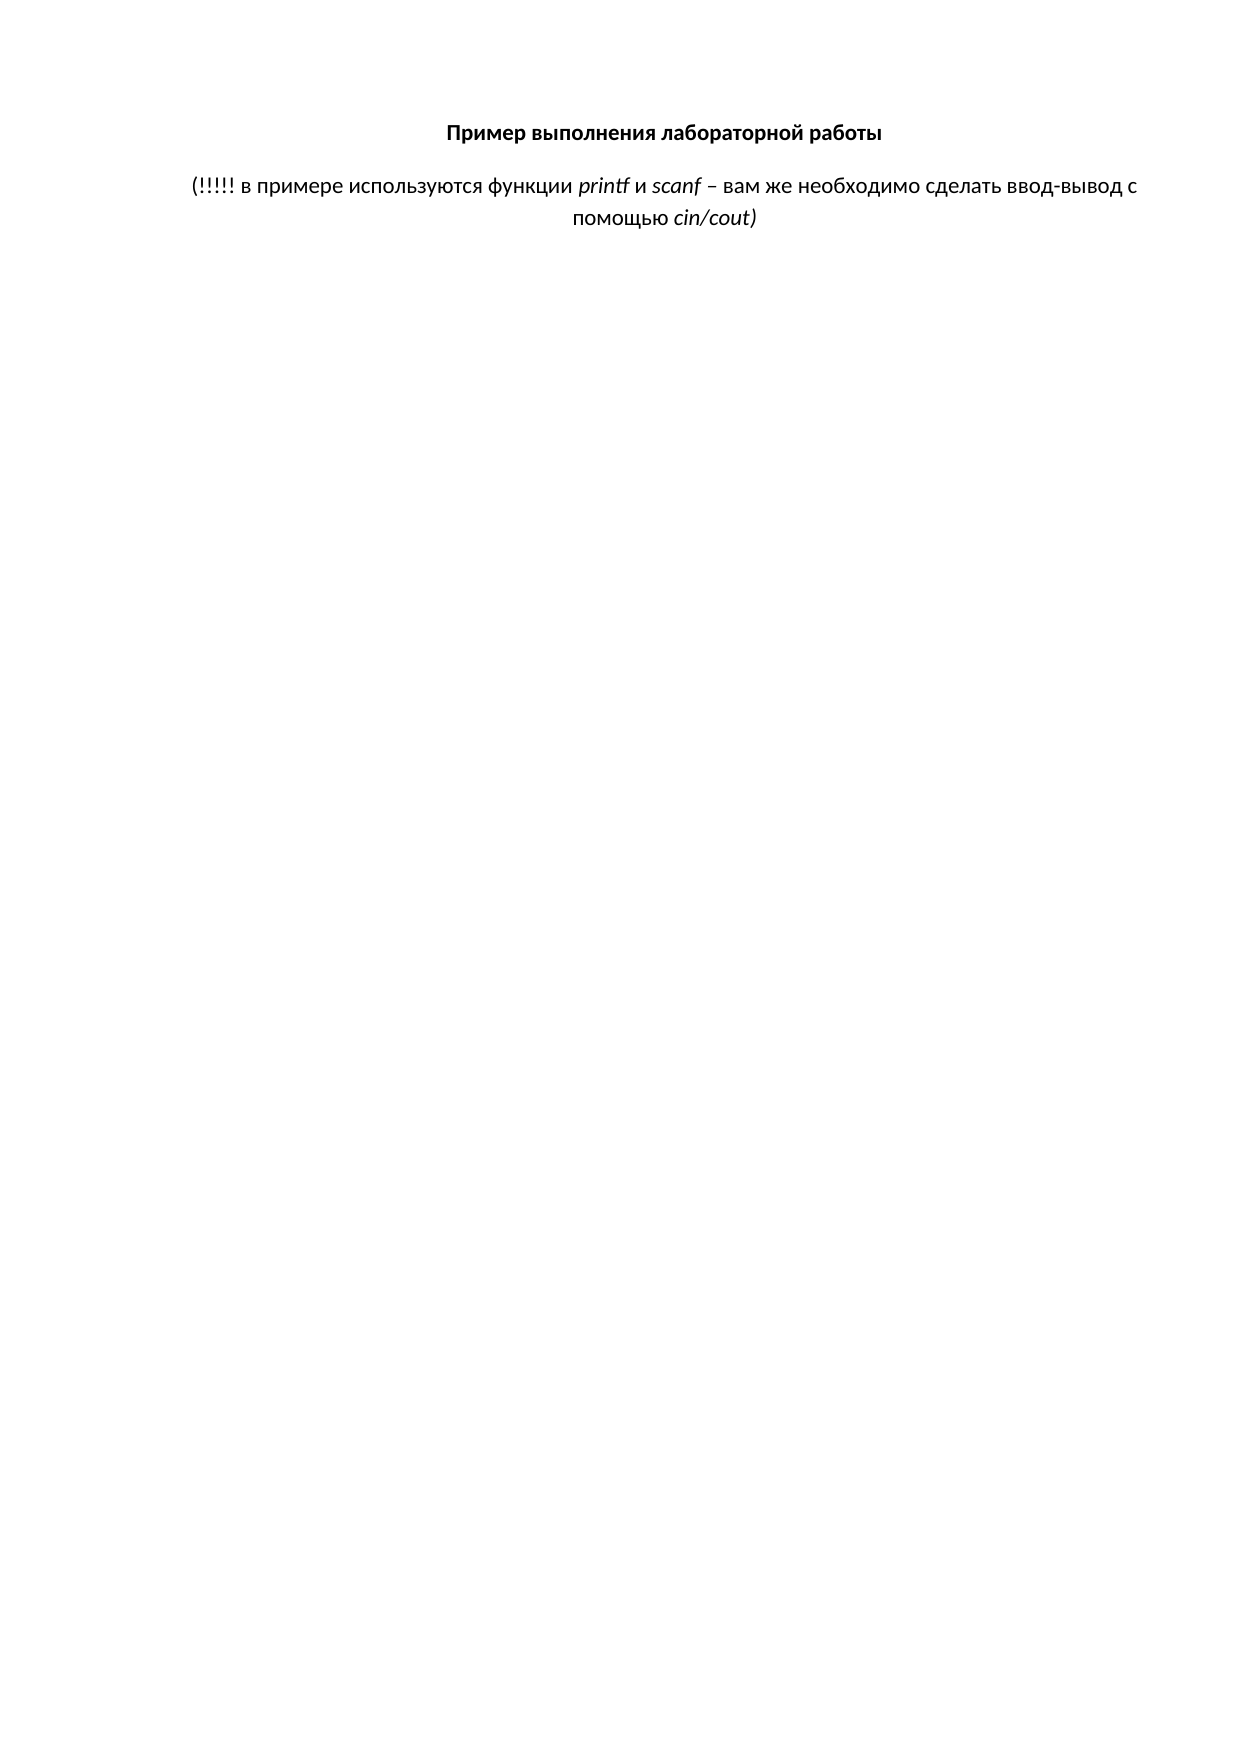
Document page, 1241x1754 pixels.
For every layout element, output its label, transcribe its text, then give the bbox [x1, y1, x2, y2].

text Пример выполнения лабораторной работы [177, 118, 1152, 146]
text (!!!!! в примере используются функции printf и scanf – вам же необходимо сделать ввод-вывод с помощью cin/cout) [177, 171, 1152, 231]
